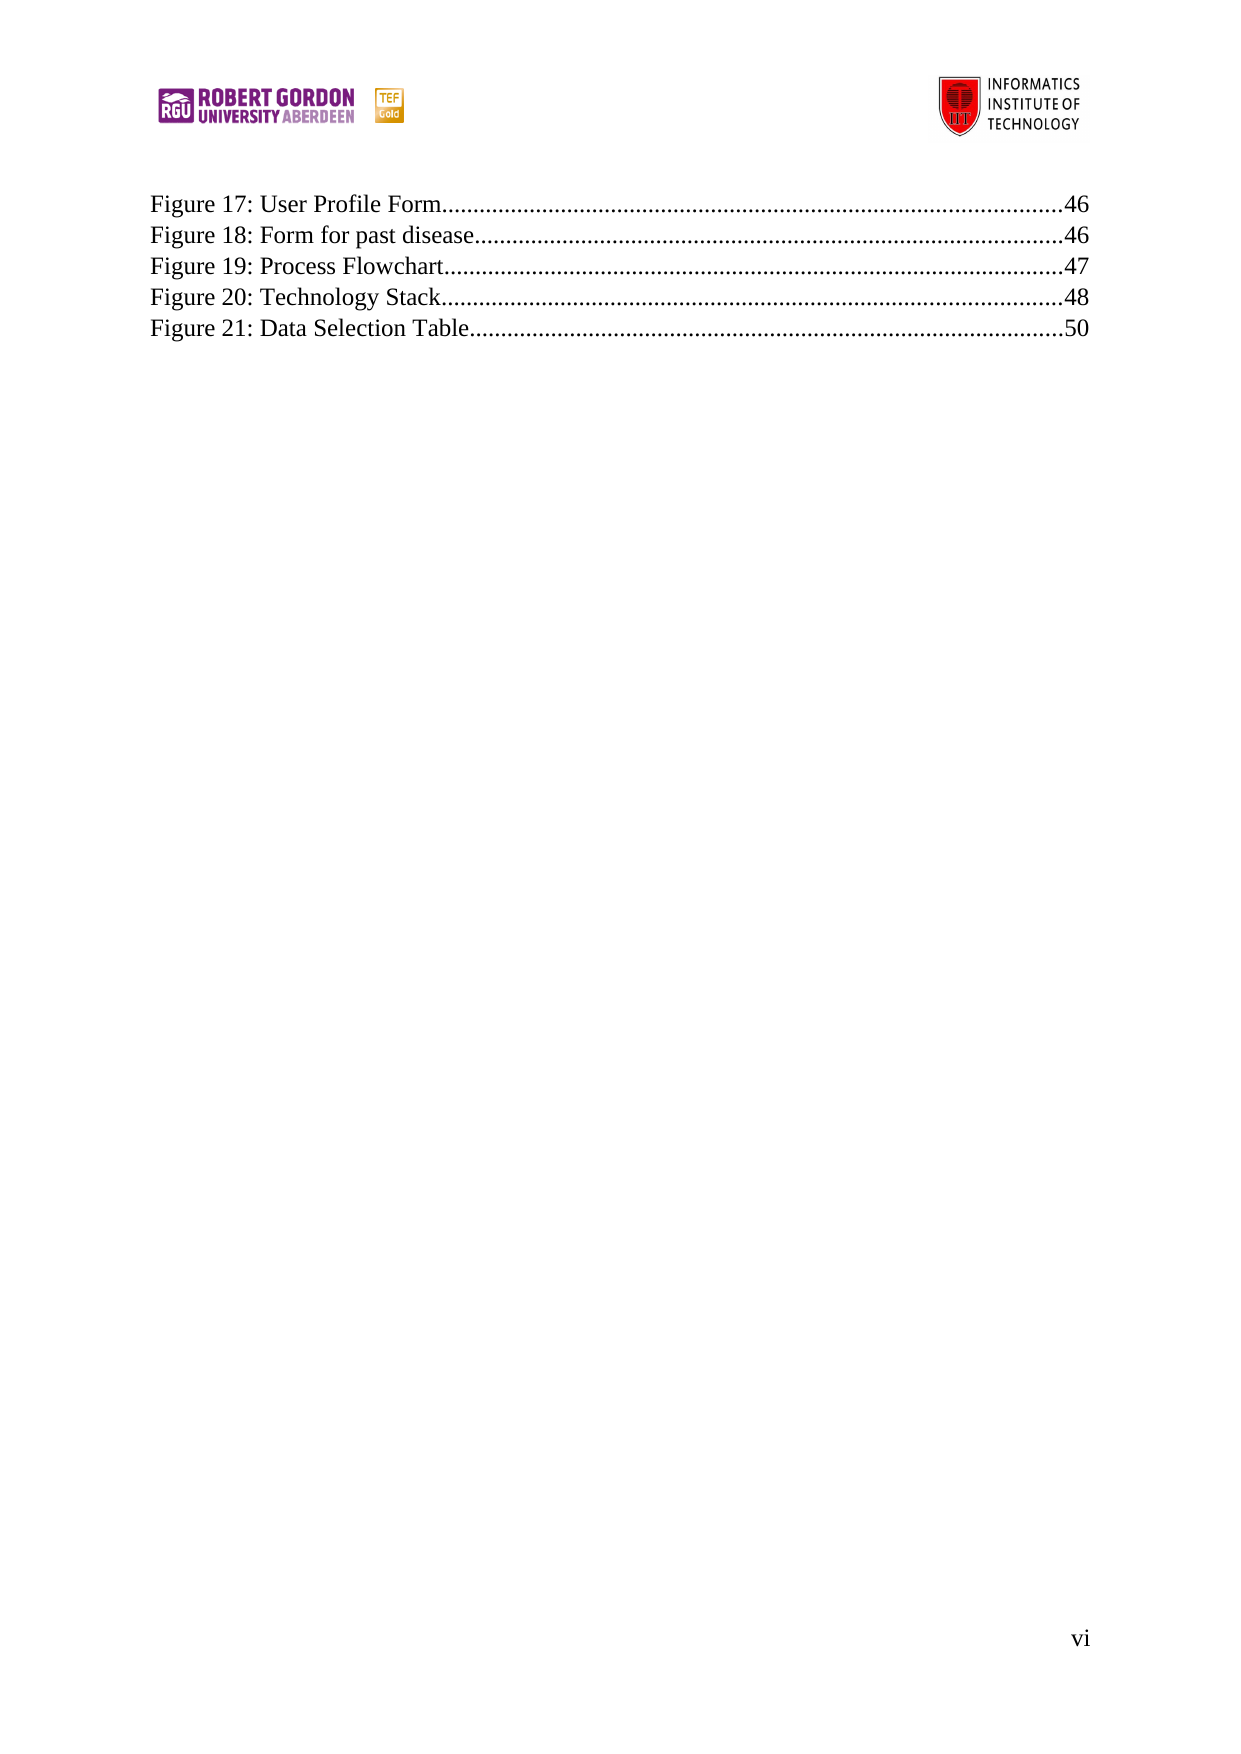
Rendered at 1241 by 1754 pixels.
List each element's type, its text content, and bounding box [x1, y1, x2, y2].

text Figure 18: Form for past disease 46 [150, 220, 1090, 248]
picture [927, 75, 1091, 143]
picture [150, 82, 413, 129]
text Figure 19: Process Flowchart 47 [150, 251, 1090, 279]
text Figure 21: Data Selection Table 50 [150, 313, 1090, 342]
text Figure 20: Technology Stack 48 [150, 282, 1090, 311]
text Figure 17: User Profile Form 46 [150, 189, 1090, 217]
